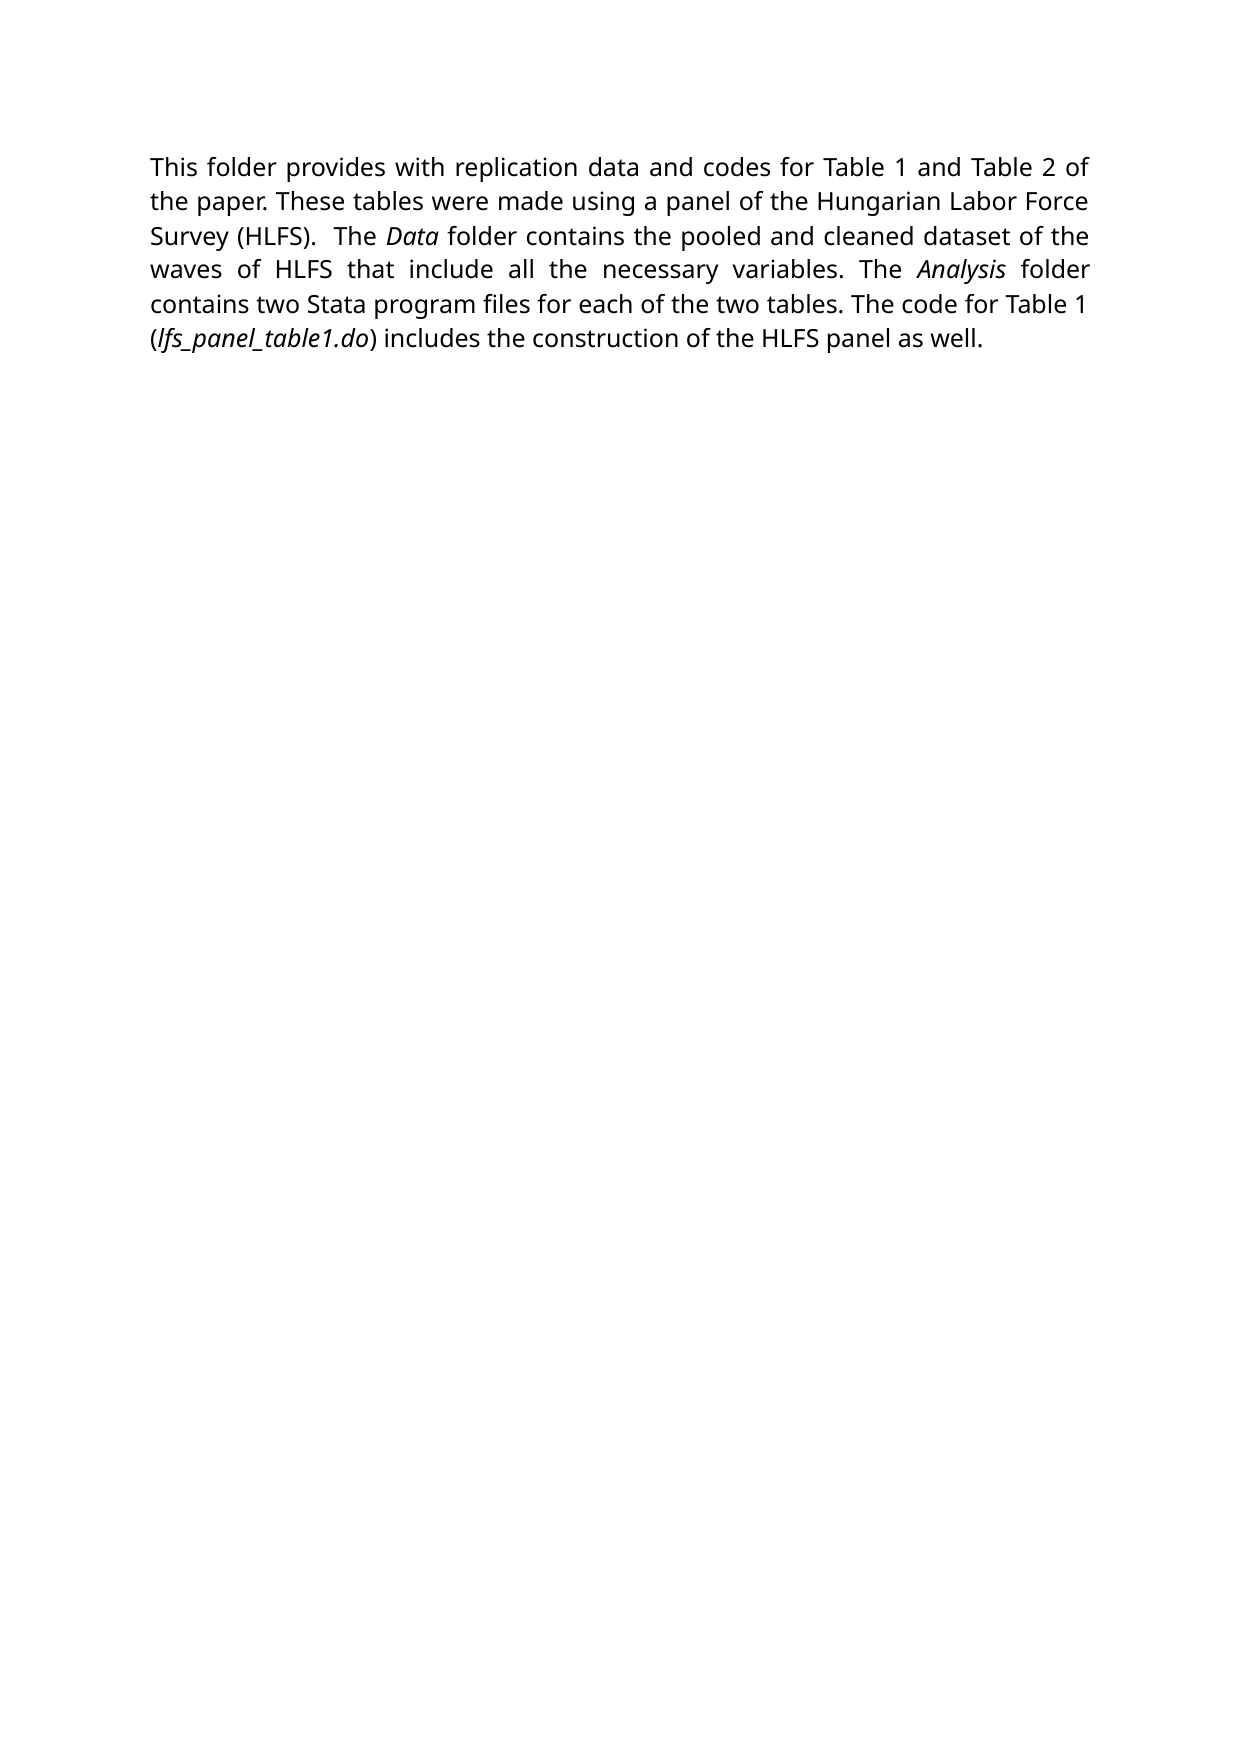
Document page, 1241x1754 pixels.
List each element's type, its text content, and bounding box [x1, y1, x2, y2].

text This folder provides with replication data and codes for Table 1 and Table 2 of the paper. These tables were made using a panel of the Hungarian Labor Force Survey (HLFS). The Data folder contains the pooled and cleaned dataset of the waves of HLFS that include all the necessary variables. The Analysis folder contains two Stata program files for each of the two tables. The code for Table 1 (lfs_panel_table1.do) includes the construction of the HLFS panel as well. [150, 150, 1090, 354]
